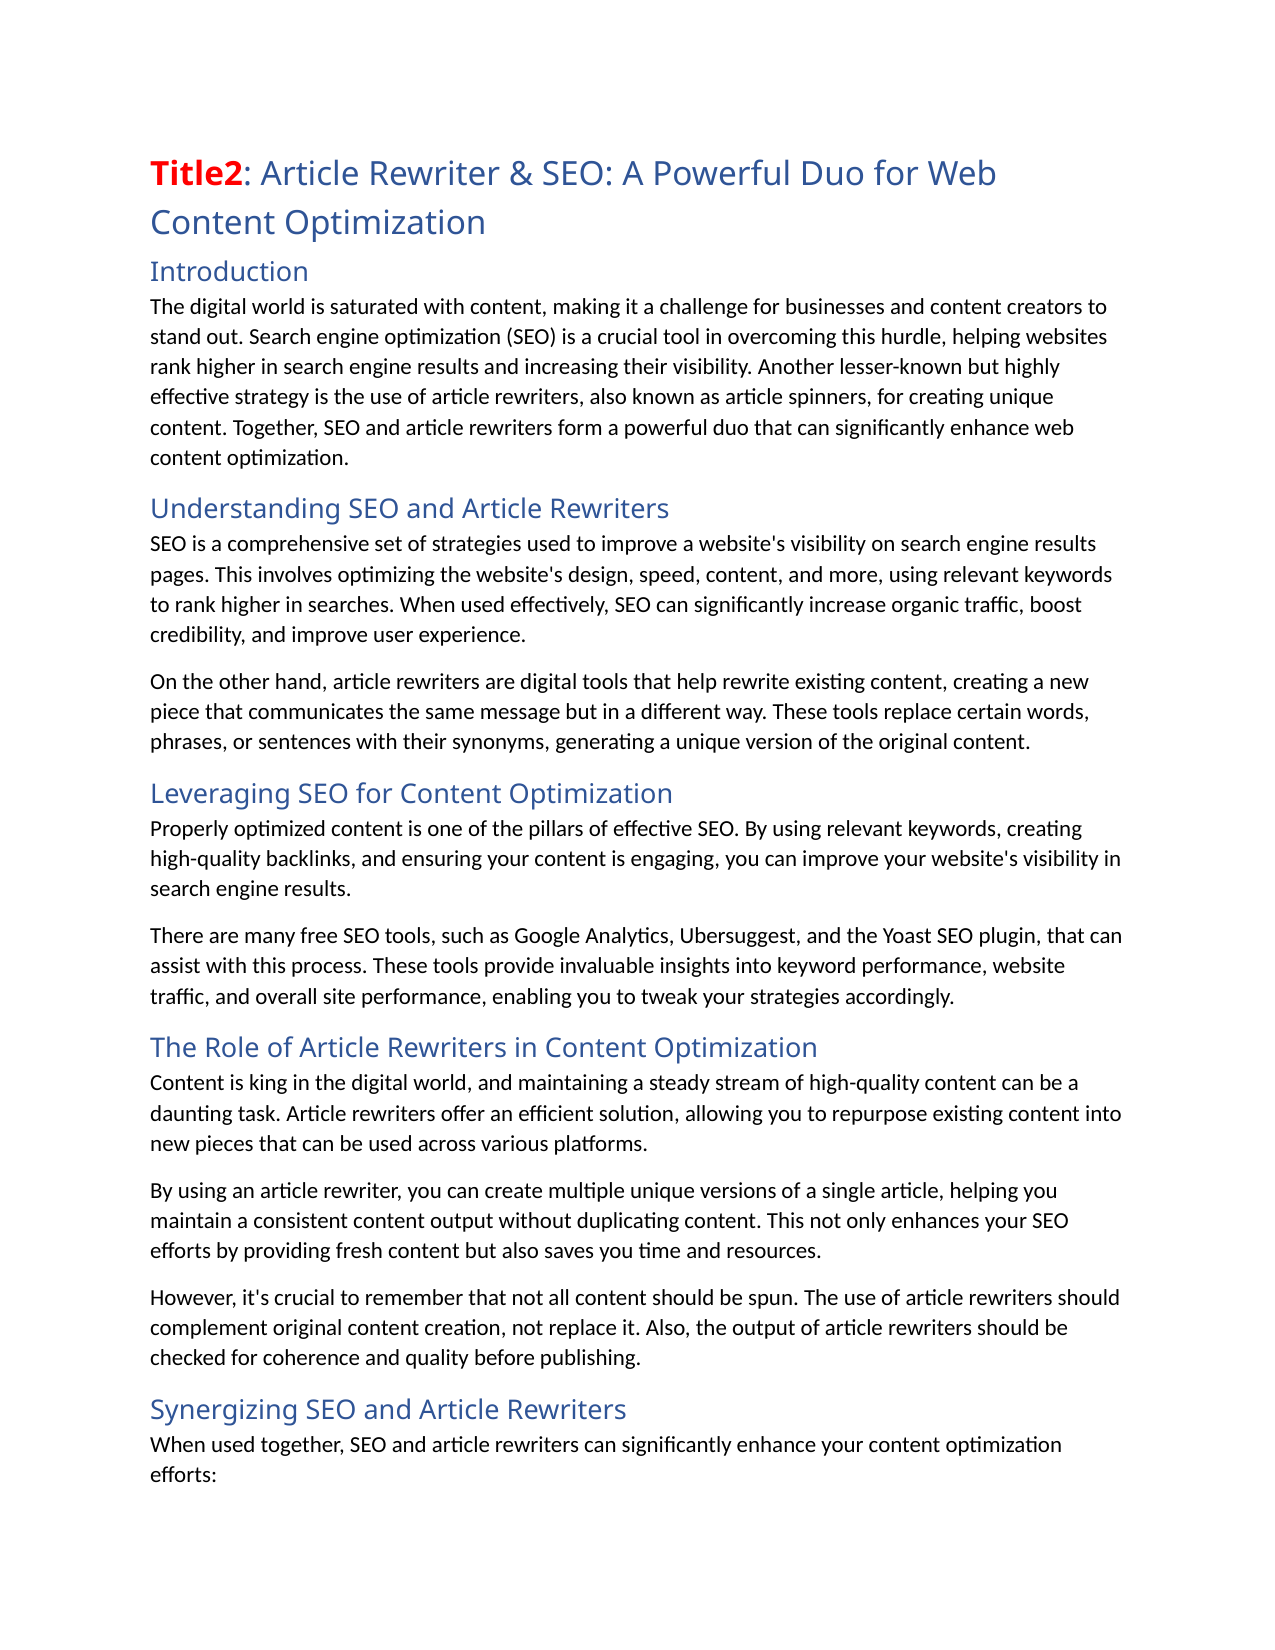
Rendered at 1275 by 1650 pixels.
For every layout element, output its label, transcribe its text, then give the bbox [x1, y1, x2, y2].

subtitle Understanding SEO and Article Rewriters [150, 490, 1125, 527]
text However, it's crucial to remember that not all content should be spun. The use of article rewriters should complement original content creation, not replace it. Also, the output of article rewriters should be checked for coherence and quality before publishing. [150, 1283, 1125, 1372]
subtitle Synergizing SEO and Article Rewriters [150, 1390, 1125, 1427]
text When used together, SEO and article rewriters can significantly enhance your content optimization efforts: [150, 1430, 1125, 1488]
text There are many free SEO tools, such as Google Analytics, Ubersuggest, and the Yoast SEO plugin, that can assist with this process. These tools provide invaluable insights into keyword performance, website traffic, and overall site performance, enabling you to tweak your strategies accordingly. [150, 921, 1125, 1010]
text The digital world is saturated with content, making it a challenge for businesses and content creators to stand out. Search engine optimization (SEO) is a crucial tool in overcoming this hurdle, helping websites rank higher in search engine results and increasing their visibility. Another lesser-known but highly effective strategy is the use of article rewriters, also known as article spinners, for creating unique content. Together, SEO and article rewriters form a powerful duo that can significantly enhance web content optimization. [150, 292, 1125, 471]
text By using an article rewriter, you can create multiple unique versions of a single article, helping you maintain a consistent content output without duplicating content. This not only enhances your SEO efforts by providing fresh content but also saves you time and resources. [150, 1176, 1125, 1264]
subtitle Leveraging SEO for Content Optimization [150, 774, 1125, 811]
text SEO is a comprehensive set of strategies used to improve a website's visibility on search engine results pages. This involves optimizing the website's design, speed, content, and more, using relevant keywords to rank higher in searches. When used effectively, SEO can significantly increase organic traffic, boost credibility, and improve user experience. [150, 529, 1125, 648]
text Properly optimized content is one of the pillars of effective SEO. By using relevant keywords, creating high-quality backlinks, and ensuring your content is engaging, you can improve your website's visibility in search engine results. [150, 814, 1125, 903]
subtitle Introduction [150, 252, 1125, 289]
text On the other hand, article rewriters are digital tools that help rewrite existing content, creating a new piece that communicates the same message but in a different way. These tools replace certain words, phrases, or sentences with their synonyms, generating a unique version of the original content. [150, 667, 1125, 756]
subtitle Title2: Article Rewriter & SEO: A Powerful Duo for Web Content Optimization [150, 150, 1125, 244]
text Content is king in the digital world, and maintaining a steady stream of high-quality content can be a daunting task. Article rewriters offer an efficient solution, allowing you to repurpose existing content into new pieces that can be used across various platforms. [150, 1068, 1125, 1157]
subtitle The Role of Article Rewriters in Content Optimization [150, 1029, 1125, 1066]
